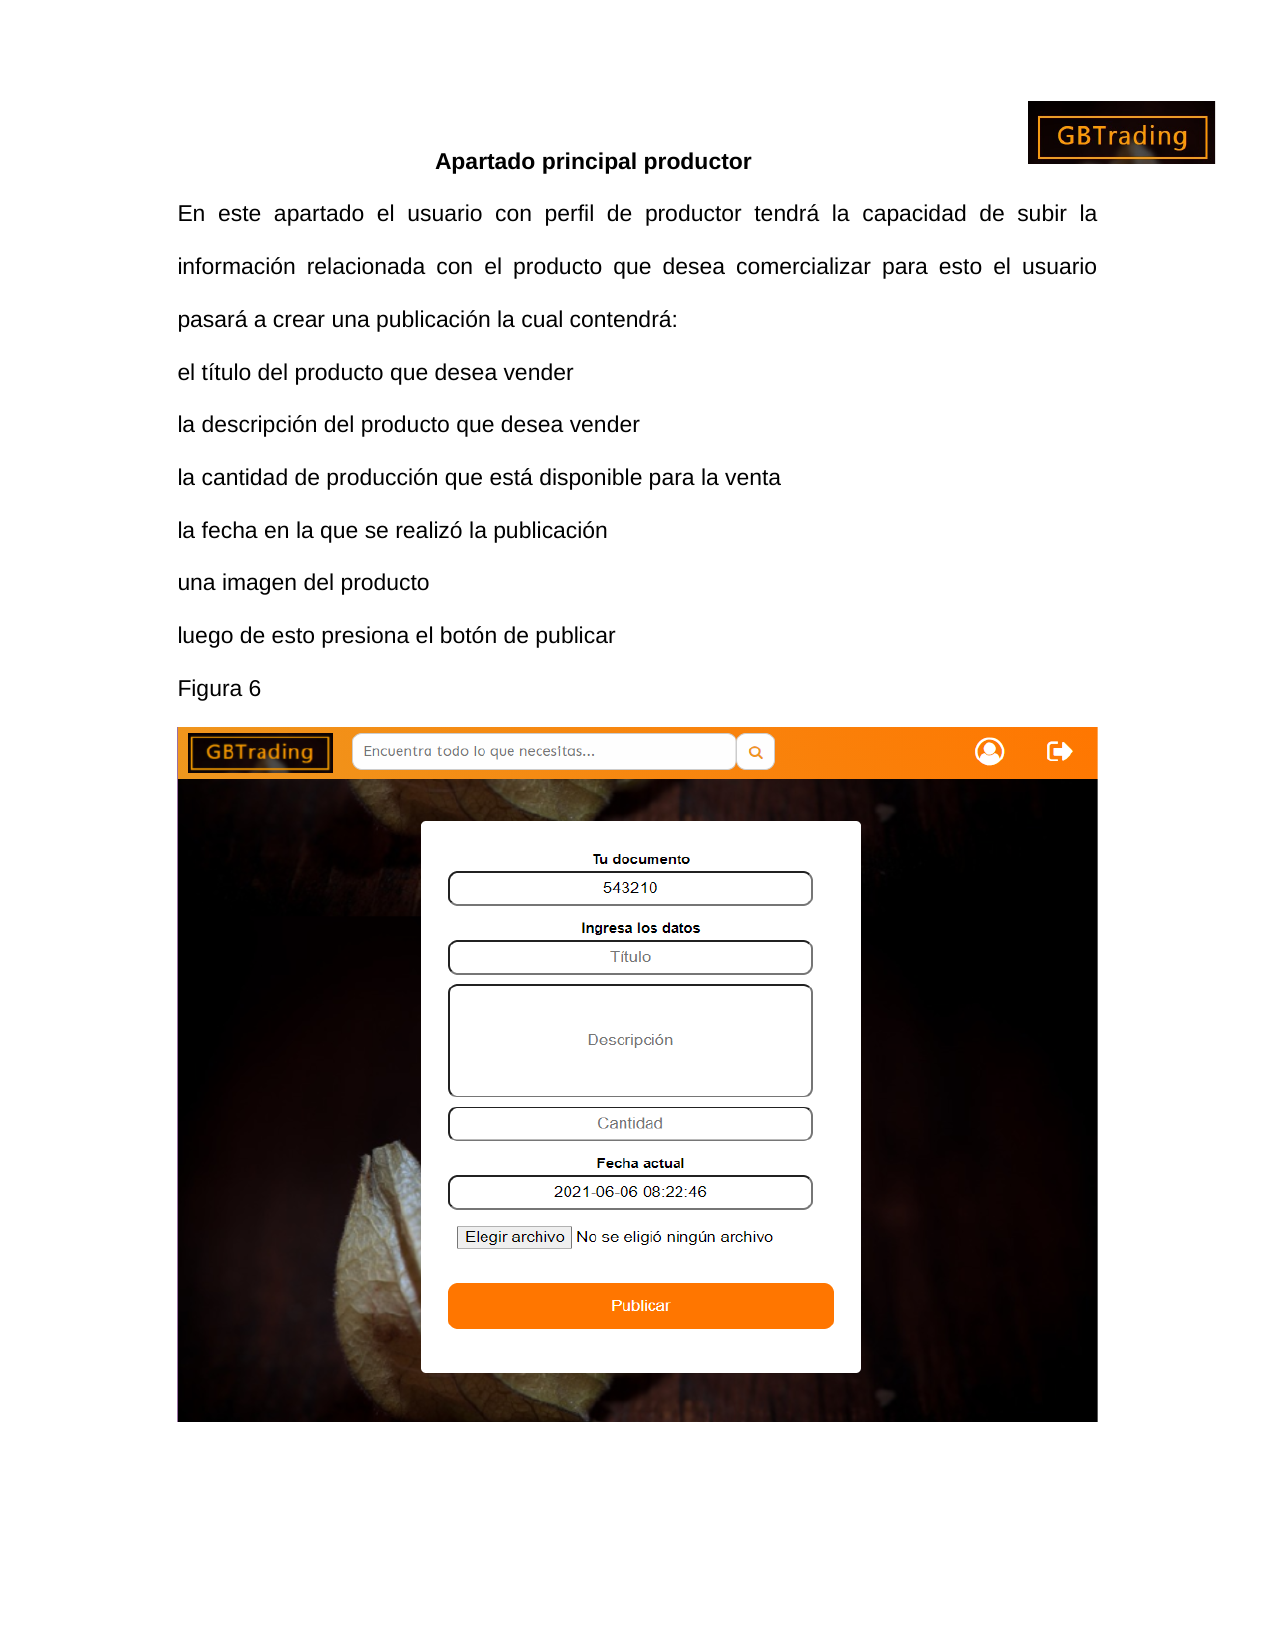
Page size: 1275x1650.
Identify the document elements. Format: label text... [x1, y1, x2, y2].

text luego de esto presiona el botón de publicar [177, 622, 1098, 648]
text En este apartado el usuario con perfil de productor tendrá la capacidad de subir la información relacionada con el producto que desea comercializar para esto el usuario pasará a crear una publicación la cual contendrá: [177, 200, 1098, 332]
picture [177, 727, 1098, 1422]
text Figura 6 [177, 675, 1098, 701]
text el título del producto que desea vender [177, 358, 1098, 385]
picture [1028, 101, 1216, 164]
text Apartado principal productor [177, 148, 1098, 174]
text la descripción del producto que desea vender [177, 411, 1098, 437]
text una imagen del producto [177, 569, 1098, 596]
text la cantidad de producción que está disponible para la venta [177, 464, 1098, 490]
text la fecha en la que se realizó la publicación [177, 517, 1098, 543]
